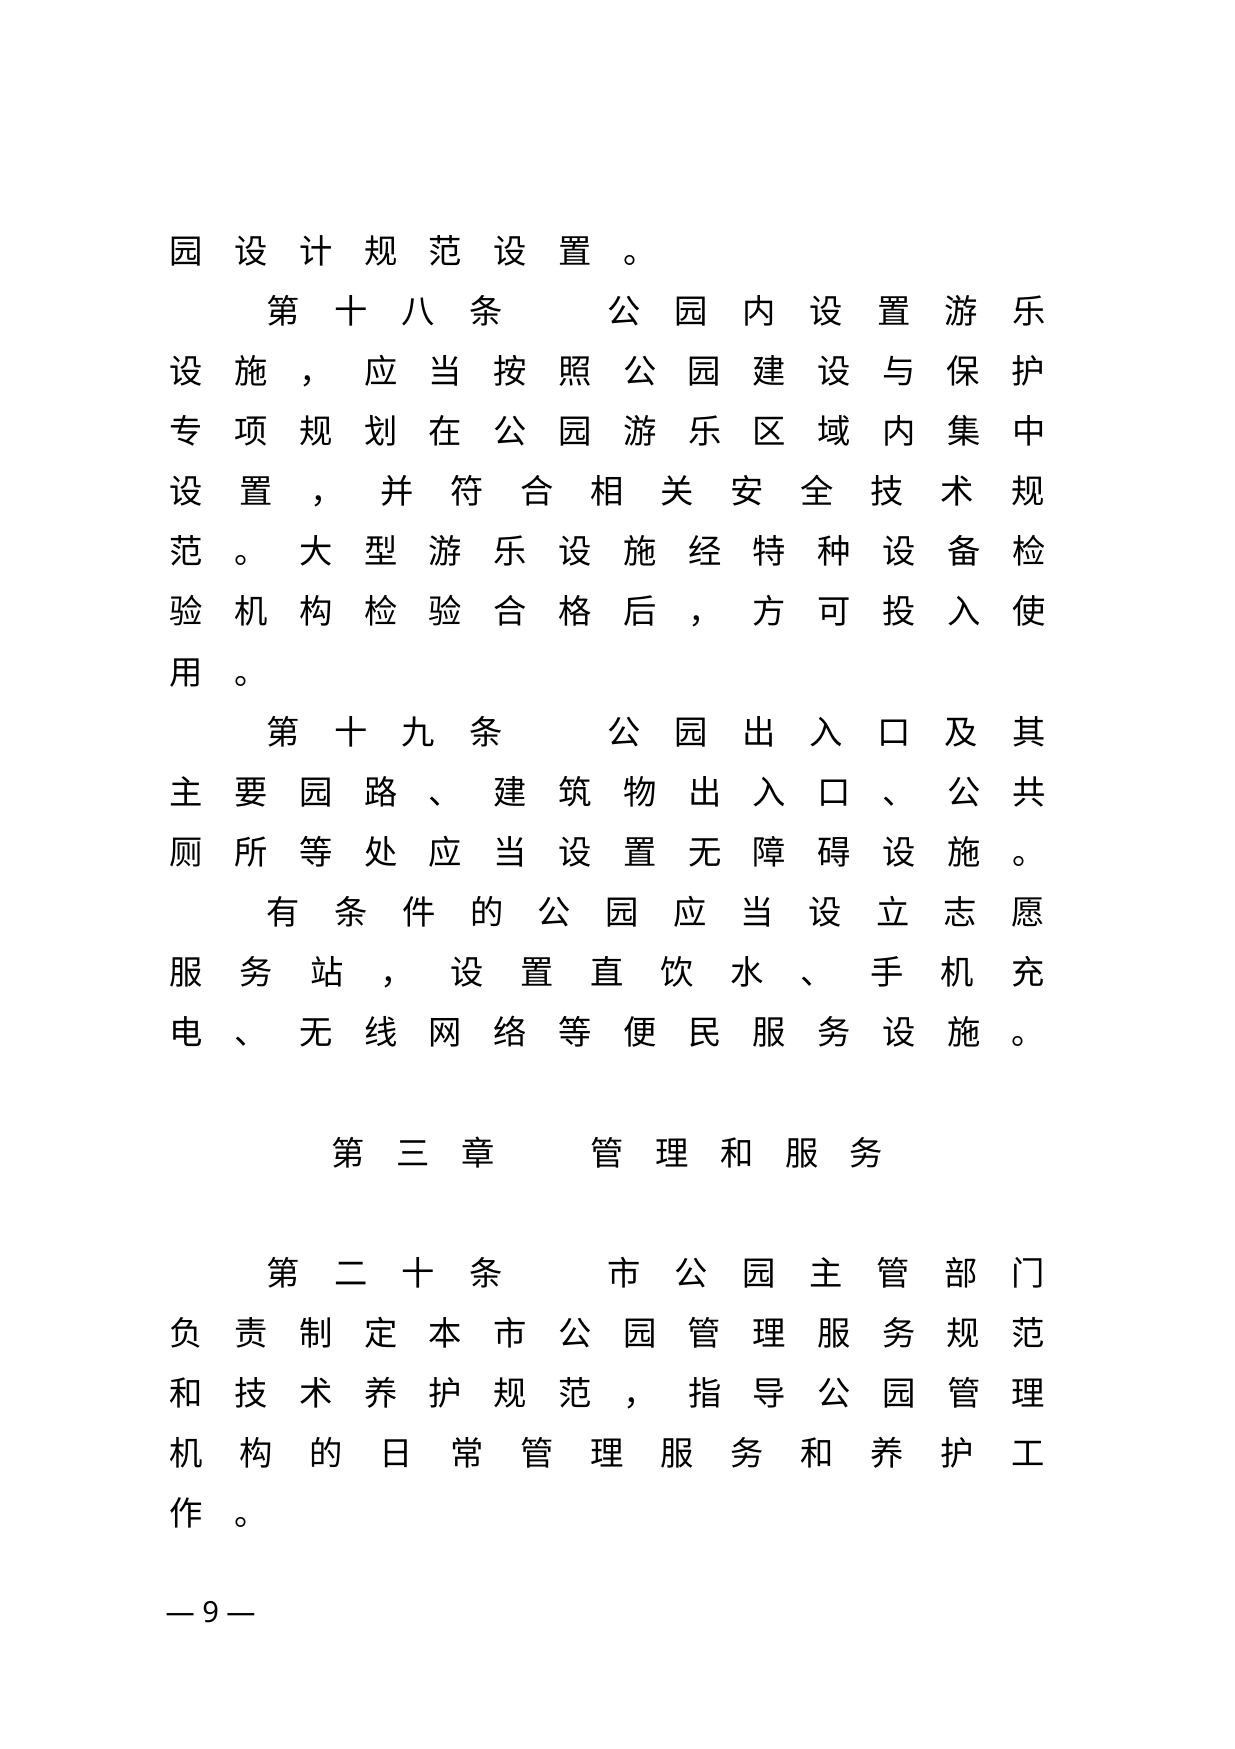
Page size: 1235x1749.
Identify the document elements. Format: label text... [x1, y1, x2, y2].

text 第十八条 公园内设置游乐设施，应当按照公园建设与保护专项规划在公园游乐区域内集中设置，并符合相关安全技术规范。大型游乐设施经特种设备检验机构检验合格后，方可投入使用。 [169, 279, 1077, 699]
text 第二十条 市公园主管部门负责制定本市公园管理服务规范和技术养护规范，指导公园管理机构的日常管理服务和养护工作。 [169, 1241, 1077, 1541]
text 第三章 管理和服务 [169, 1120, 1077, 1180]
text 第十九条 公园出入口及其主要园路、建筑物出入口、公共厕所等处应当设置无障碍设施。 [169, 699, 1077, 880]
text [169, 219, 1077, 279]
text 有条件的公园应当设立志愿服务站，设置直饮水、手机充电、无线网络等便民服务设施。 [169, 880, 1077, 1060]
